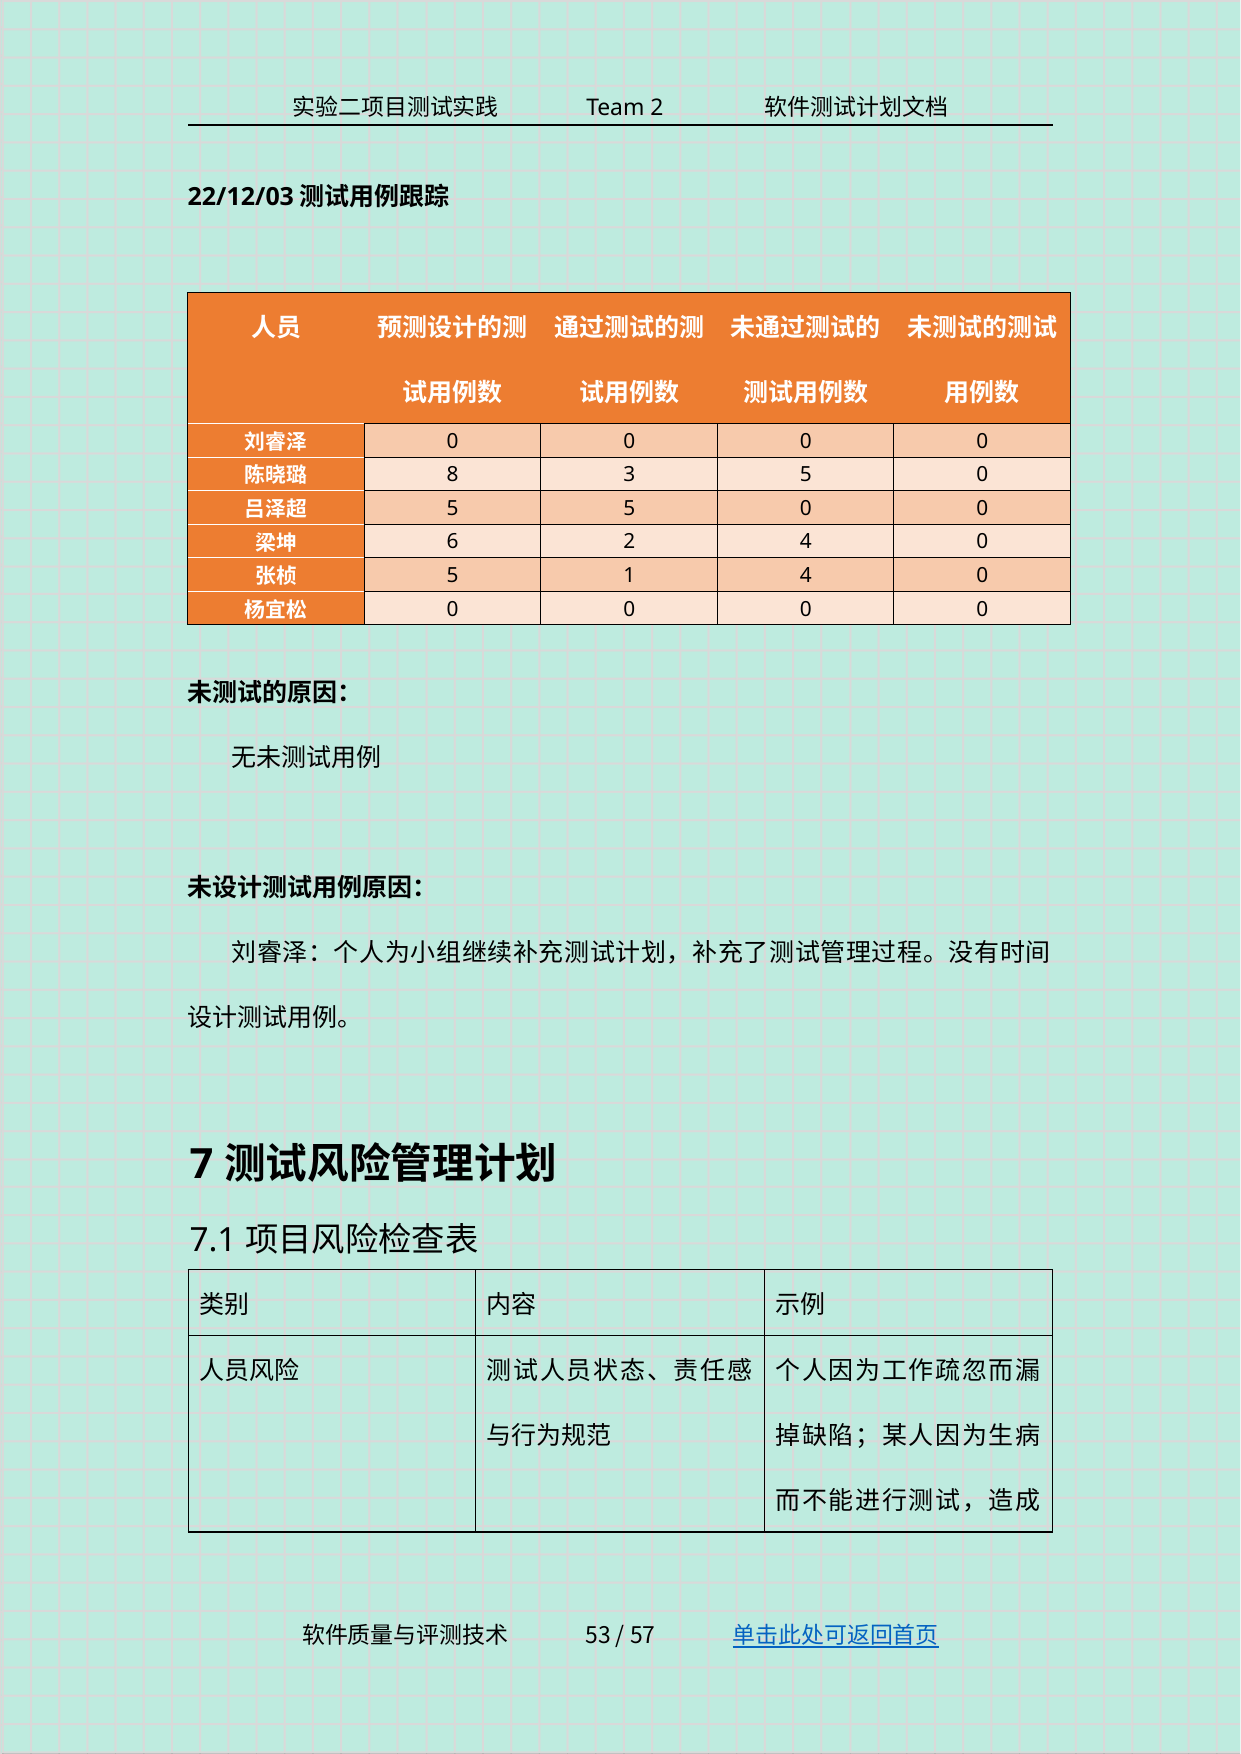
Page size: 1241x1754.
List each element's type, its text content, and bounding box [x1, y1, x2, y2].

table_cell 刘睿泽 [188, 424, 364, 457]
table_cell 0 [365, 424, 540, 457]
text 22/12/03测试用例跟踪 [187, 162, 1053, 227]
table_cell 陈晓璐 [188, 458, 364, 490]
text 刘睿泽：个人为小组继续补充测试计划，补充了测试管理过程。没有时间设计测试用例。 [187, 918, 1053, 1048]
table_cell 0 [894, 558, 1070, 591]
table_cell 测试人员状态、责任感与行为规范 [476, 1336, 764, 1531]
table_header 类别 [189, 1270, 475, 1335]
table_cell 0 [894, 592, 1070, 624]
table_header 预测设计的测试用例数 [364, 293, 541, 423]
table_cell 5 [365, 558, 540, 591]
table_cell 梁坤 [188, 525, 364, 557]
table_cell 2 [541, 525, 717, 557]
table_cell 0 [541, 424, 717, 457]
table_cell 杨宜松 [188, 592, 364, 624]
table_cell 0 [894, 491, 1070, 524]
table_cell 6 [365, 525, 540, 557]
table_header 通过测试的测试用例数 [541, 293, 717, 423]
table_cell 0 [894, 525, 1070, 557]
text 7 测试风险管理计划 [189, 1128, 1053, 1193]
table_cell 0 [718, 592, 893, 624]
text 未设计测试用例原因： [187, 853, 1053, 918]
table_cell 4 [718, 525, 893, 557]
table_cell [765, 1336, 1052, 1531]
table_cell 4 [718, 558, 893, 591]
table_header 示例 [765, 1270, 1052, 1335]
text 未测试的原因： [187, 658, 1053, 723]
table_cell 1 [541, 558, 717, 591]
table_cell 0 [365, 592, 540, 624]
table_cell 8 [365, 458, 540, 490]
table_header 未测试的测试用例数 [894, 293, 1070, 423]
table_cell 0 [541, 592, 717, 624]
table_cell 0 [894, 458, 1070, 490]
table_cell 0 [718, 424, 893, 457]
table_cell 5 [718, 458, 893, 490]
table_cell 人员风险 [189, 1336, 475, 1531]
table_header 未通过测试的测试用例数 [717, 293, 894, 423]
table_header 内容 [476, 1270, 764, 1335]
table_cell 0 [718, 491, 893, 524]
table_cell 5 [541, 491, 717, 524]
table_cell 张桢 [188, 558, 364, 591]
picture [0, 0, 1241, 1754]
table_cell 吕泽超 [188, 491, 364, 524]
table_cell 3 [541, 458, 717, 490]
text 无未测试用例 [187, 723, 1053, 788]
table_cell 0 [894, 424, 1070, 457]
table_cell 5 [365, 491, 540, 524]
table_header 人员 [188, 293, 364, 423]
text 7.1 项目风险检查表 [189, 1204, 1053, 1269]
